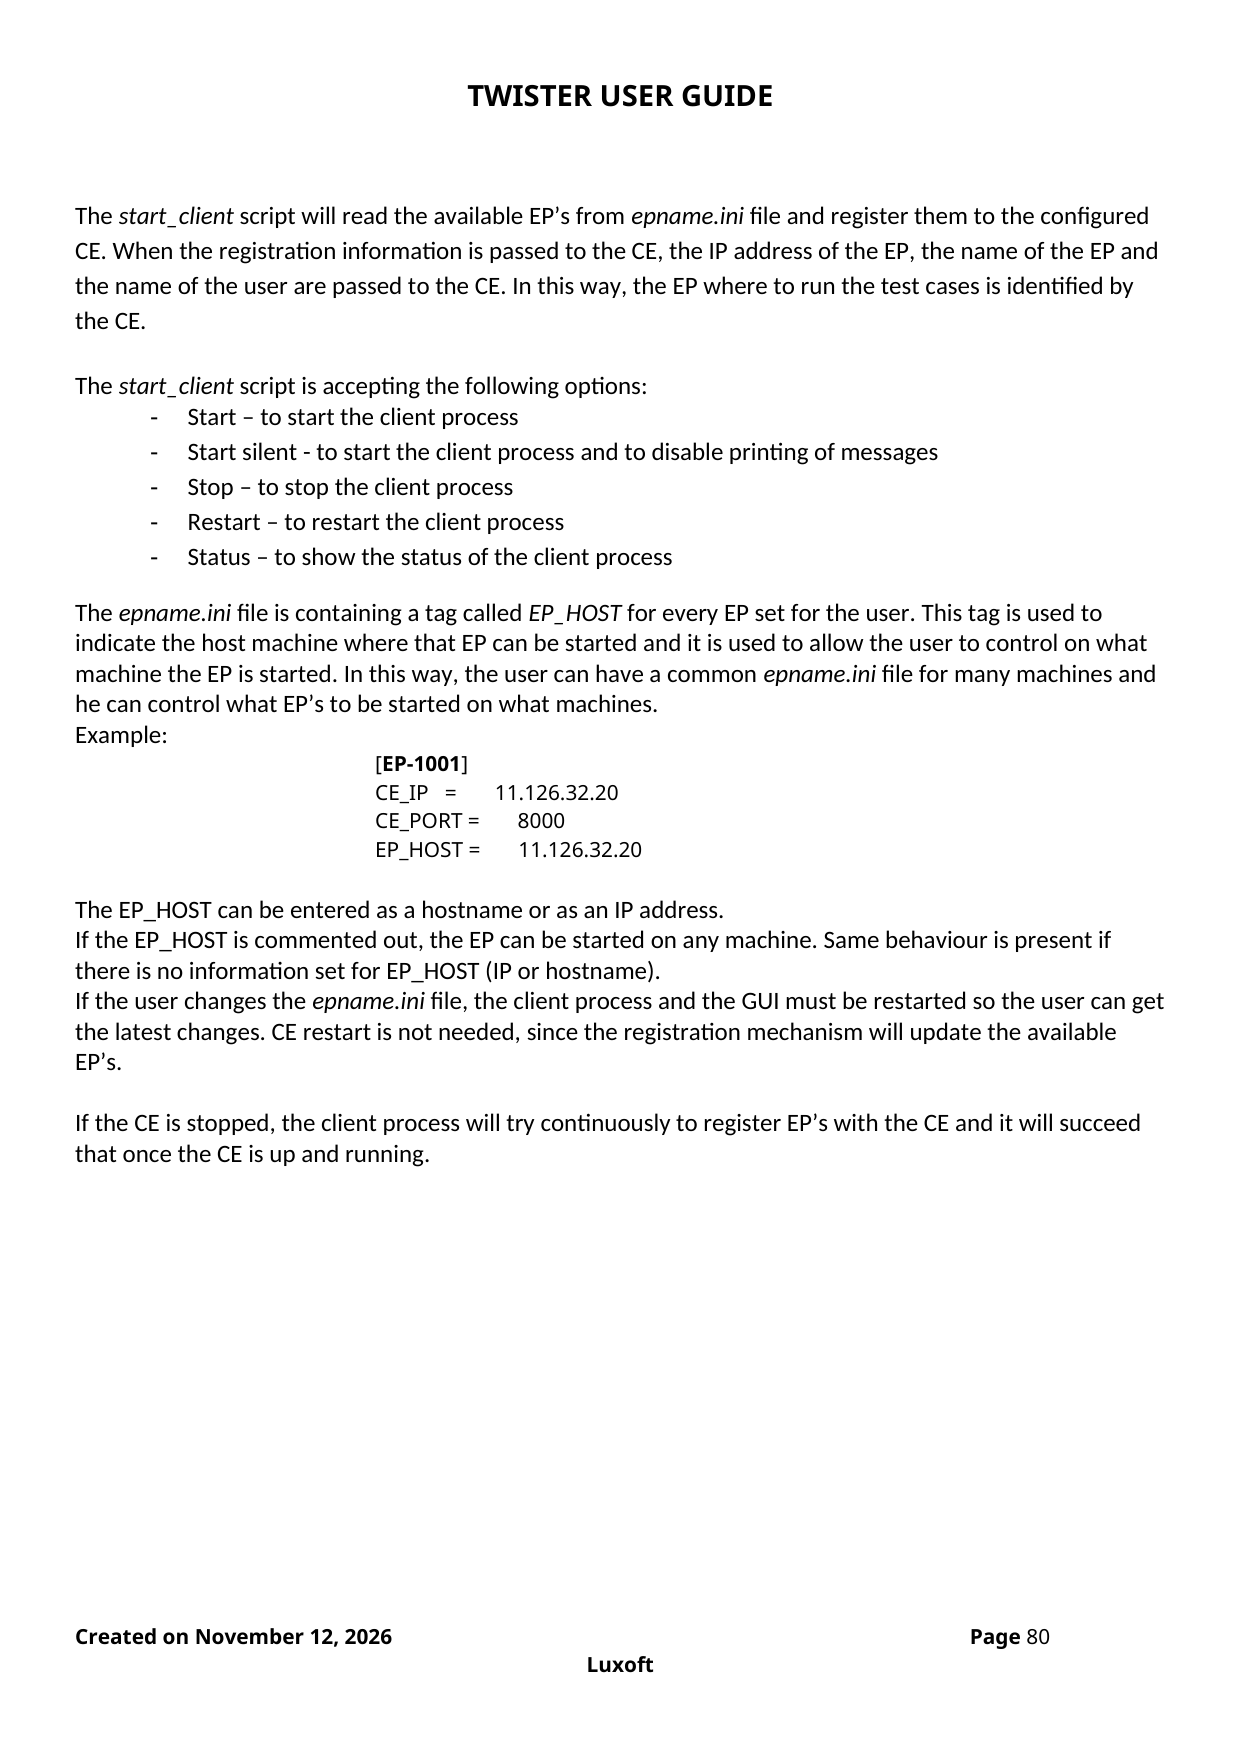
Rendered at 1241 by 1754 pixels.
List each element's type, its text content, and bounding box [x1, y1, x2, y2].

list Start silent - to start the client process and to disable printing of messages [150, 436, 1165, 467]
text If the EP_HOST is commented out, the EP can be started on any machine. Same behaviour is present if there is no information set for EP_HOST (IP or hostname). [75, 924, 1165, 985]
list Stop – to stop the client process [150, 471, 1165, 502]
text CE_PORT = 8000 [375, 806, 1165, 835]
text Example: [75, 719, 1165, 749]
text If the user changes the epname.ini file, the client process and the GUI must be restarted so the user can get the latest changes. CE restart is not needed, since the registration mechanism will update the available EP’s. [75, 985, 1165, 1077]
list Start – to start the client process [150, 401, 1165, 432]
text CE_IP = 11.126.32.20 [375, 778, 1165, 806]
text The start_client script is accepting the following options: [75, 371, 1165, 401]
list Restart – to restart the client process [150, 506, 1165, 537]
text [EP-1001] [375, 749, 1165, 778]
text The epname.ini file is containing a tag called EP_HOST for every EP set for the user. This tag is used to indicate the host machine where that EP can be started and it is used to allow the user to control on what machine the EP is started. In this way, the user can have a common epname.ini file for many machines and he can control what EP’s to be started on what machines. [75, 597, 1165, 719]
text The start_client script will read the available EP’s from epname.ini file and register them to the configured CE. When the registration information is passed to the CE, the IP address of the EP, the name of the EP and the name of the user are passed to the CE. In this way, the EP where to run the test cases is identified by the CE. [75, 200, 1165, 336]
text EP_HOST = 11.126.32.20 [375, 835, 1165, 863]
text If the CE is stopped, the client process will try continuously to register EP’s with the CE and it will succeed that once the CE is up and running. [75, 1107, 1165, 1168]
list Status – to show the status of the client process [150, 541, 1165, 572]
text The EP_HOST can be entered as a hostname or as an IP address. [75, 894, 1165, 924]
